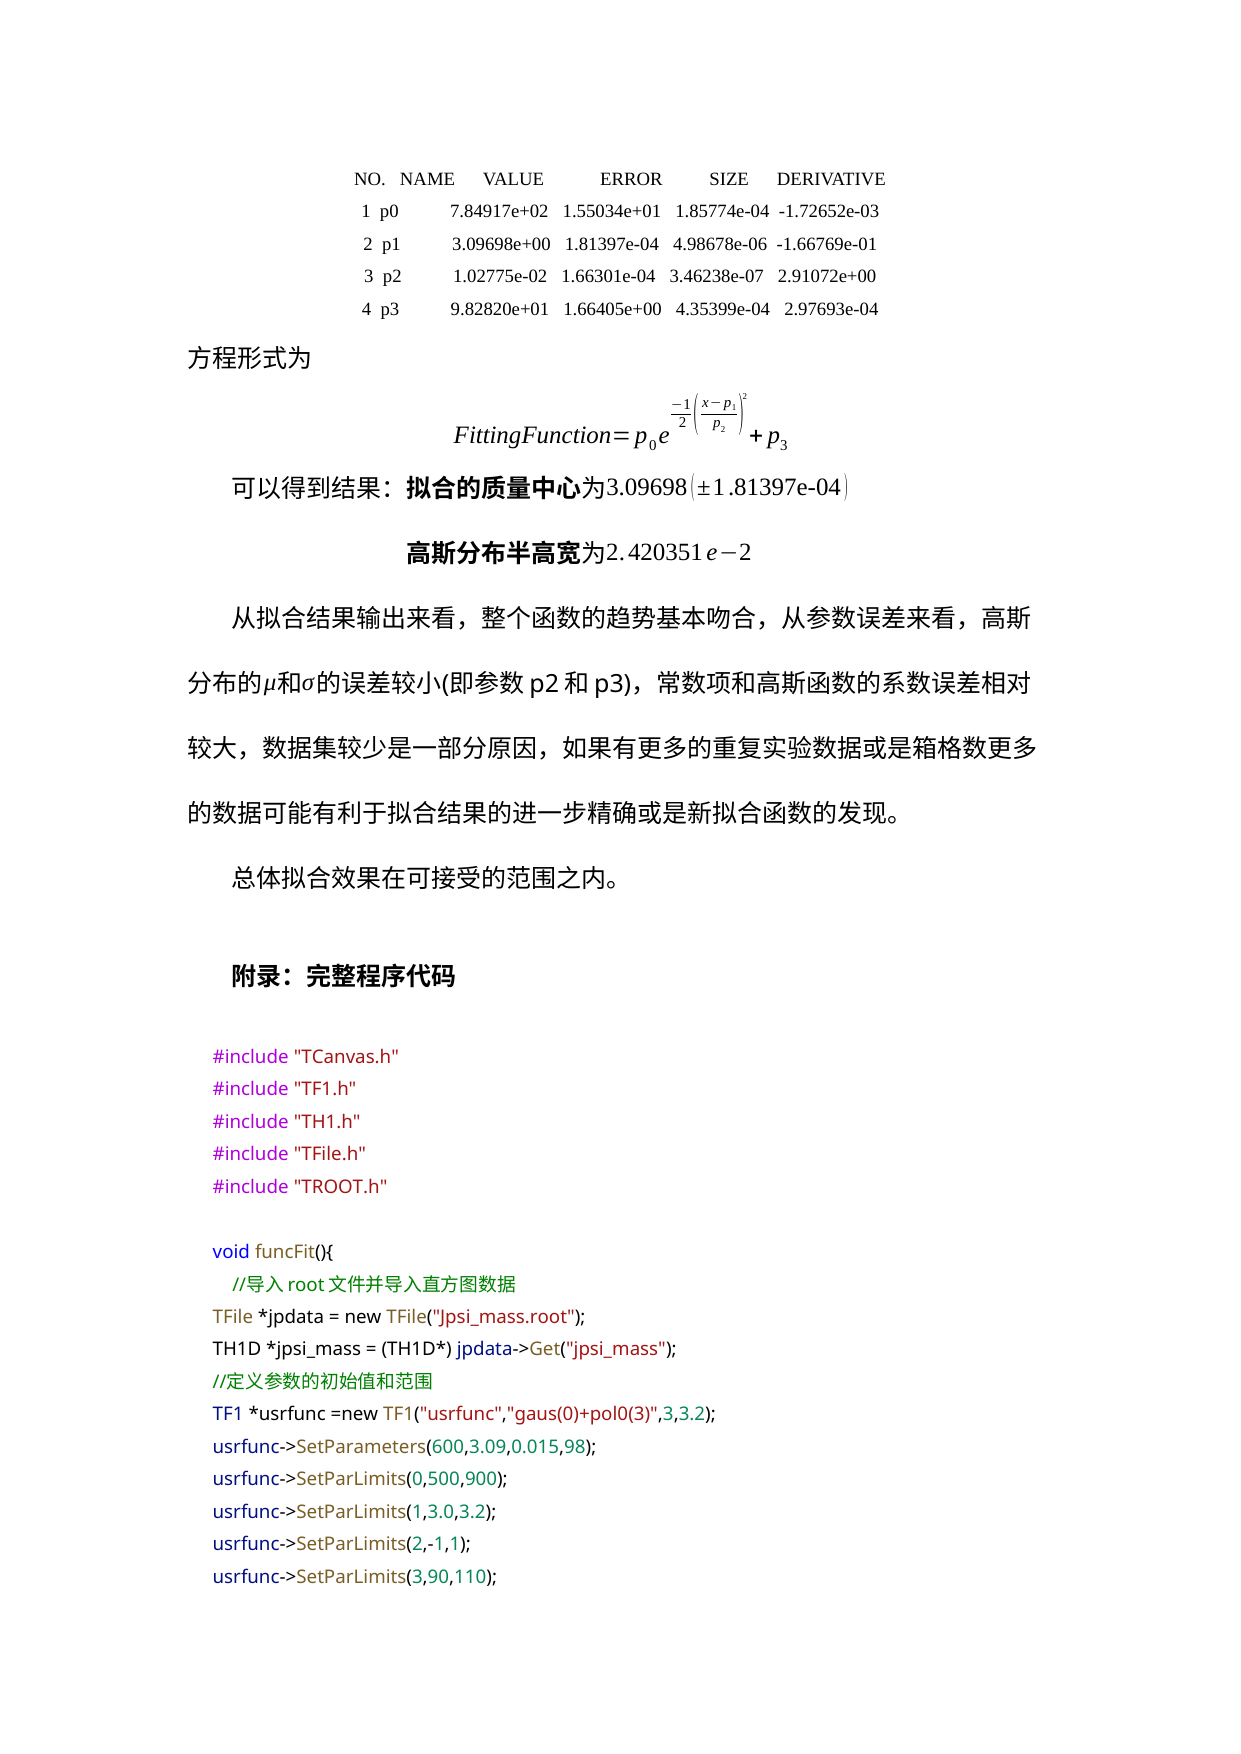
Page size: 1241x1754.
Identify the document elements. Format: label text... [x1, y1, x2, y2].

text 从拟合结果输出来看，整个函数的趋势基本吻合，从参数误差来看，高斯分布的和的误差较小(即参数p2和p3)，常数项和高斯函数的系数误差相对较大，数据集较少是一部分原因，如果有更多的重复实验数据或是箱格数更多的数据可能有利于拟合结果的进一步精确或是新拟合函数的发现。 [187, 584, 1053, 844]
text //定义参数的初始值和范围 [212, 1364, 1053, 1397]
text usrfunc->SetParLimits(0,500,900); [212, 1462, 1053, 1494]
text 4 p3 9.82820e+01 1.66405e+00 4.35399e-04 2.97693e-04 [187, 292, 1053, 324]
text void funcFit(){ [212, 1234, 1053, 1267]
text 2 p1 3.09698e+00 1.81397e-04 4.98678e-06 -1.66769e-01 [187, 227, 1053, 259]
text #include "TCanvas.h" [212, 1039, 1053, 1072]
text 附录：完整程序代码 [187, 942, 1053, 1007]
text 方程形式为 [187, 324, 1053, 389]
text TFile *jpdata = new TFile("Jpsi_mass.root"); [212, 1299, 1053, 1332]
text //导入root文件并导入直方图数据 [212, 1267, 1053, 1299]
text TH1D *jpsi_mass = (TH1D*) jpdata->Get("jpsi_mass"); [212, 1332, 1053, 1364]
text 高斯分布半高宽为 [187, 519, 1053, 584]
text usrfunc->SetParameters(600,3.09,0.015,98); [212, 1429, 1053, 1462]
text #include "TFile.h" [212, 1137, 1053, 1169]
text 1 p0 7.84917e+02 1.55034e+01 1.85774e-04 -1.72652e-03 [187, 194, 1053, 227]
text usrfunc->SetParLimits(2,-1,1); [212, 1527, 1053, 1559]
text #include "TROOT.h" [212, 1169, 1053, 1202]
text 总体拟合效果在可接受的范围之内。 [187, 844, 1053, 909]
text 3 p2 1.02775e-02 1.66301e-04 3.46238e-07 2.91072e+00 [187, 259, 1053, 292]
text #include "TH1.h" [212, 1104, 1053, 1137]
text usrfunc->SetParLimits(1,3.0,3.2); [212, 1494, 1053, 1527]
text NO. NAME VALUE ERROR SIZE DERIVATIVE [187, 162, 1053, 194]
text 可以得到结果：拟合的质量中心为 [187, 454, 1053, 519]
text TF1 *usrfunc =new TF1("usrfunc","gaus(0)+pol0(3)",3,3.2); [212, 1397, 1053, 1429]
text #include "TF1.h" [212, 1072, 1053, 1104]
text usrfunc->SetParLimits(3,90,110); [212, 1559, 1053, 1592]
